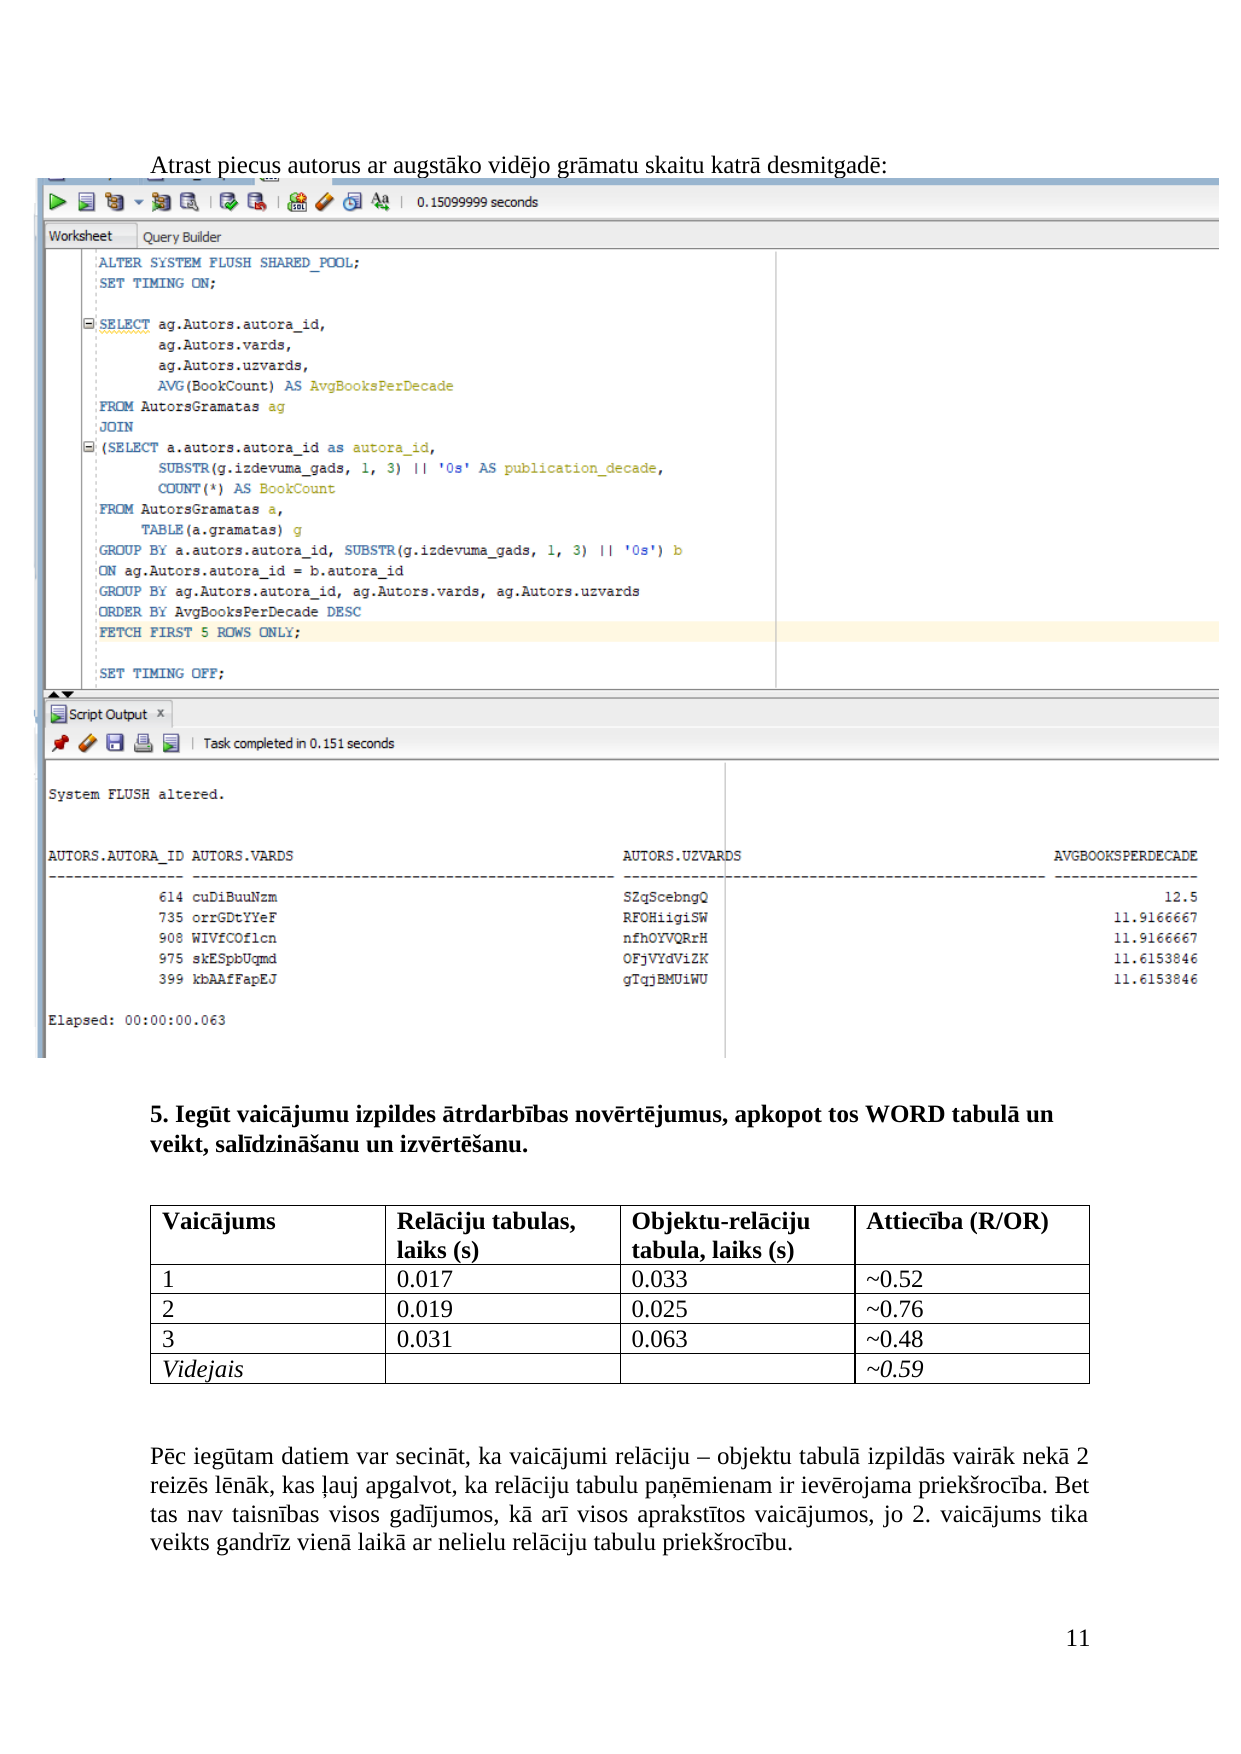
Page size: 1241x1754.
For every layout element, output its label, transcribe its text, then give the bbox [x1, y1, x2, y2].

table_cell ~0.52 [856, 1265, 1089, 1293]
table_header Vaicājums [151, 1206, 385, 1263]
table_cell 0.063 [621, 1324, 854, 1353]
table_cell 0.019 [386, 1294, 620, 1323]
text Pēc iegūtam datiem var secināt, ka vaicājumi relāciju – objektu tabulā izpildās vairāk nekā 2 reizēs lēnāk, kas ļauj apgalvot, ka relāciju tabulu paņēmienam ir ievērojama priekšrocība. Bet tas nav taisnības visos gadījumos, kā arī visos aprakstītos vaicājumos, jo 2. vaicājums tika veikts gandrīz vienā laikā ar nelielu relāciju tabulu priekšrocību. [150, 1441, 1090, 1556]
table_cell 0.025 [621, 1294, 854, 1323]
table_header Attiecība (R/OR) [856, 1206, 1089, 1263]
table_cell [386, 1354, 620, 1383]
table_cell Videjais [151, 1354, 385, 1383]
picture [32, 178, 1218, 1057]
table_header Relāciju tabulas, laiks (s) [386, 1206, 620, 1263]
table_cell 0.031 [386, 1324, 620, 1353]
table_cell 0.017 [386, 1265, 620, 1293]
table_cell 1 [151, 1265, 385, 1293]
table_cell 3 [151, 1324, 385, 1353]
table_cell 2 [151, 1294, 385, 1323]
text Atrast piecus autorus ar augstāko vidējo grāmatu skaitu katrā desmitgadē: [150, 150, 1090, 178]
table_cell ~0.59 [856, 1354, 1089, 1383]
table_header Objektu-relāciju tabula, laiks (s) [621, 1206, 854, 1263]
text 5. Iegūt vaicājumu izpildes ātrdarbības novērtējumus, apkopot tos WORD tabulā un veikt, salīdzināšanu un izvērtēšanu. [150, 1099, 1090, 1158]
table_cell ~0.48 [856, 1324, 1089, 1353]
table_cell ~0.76 [856, 1294, 1089, 1323]
table_cell [621, 1354, 854, 1383]
table_cell 0.033 [621, 1265, 854, 1293]
